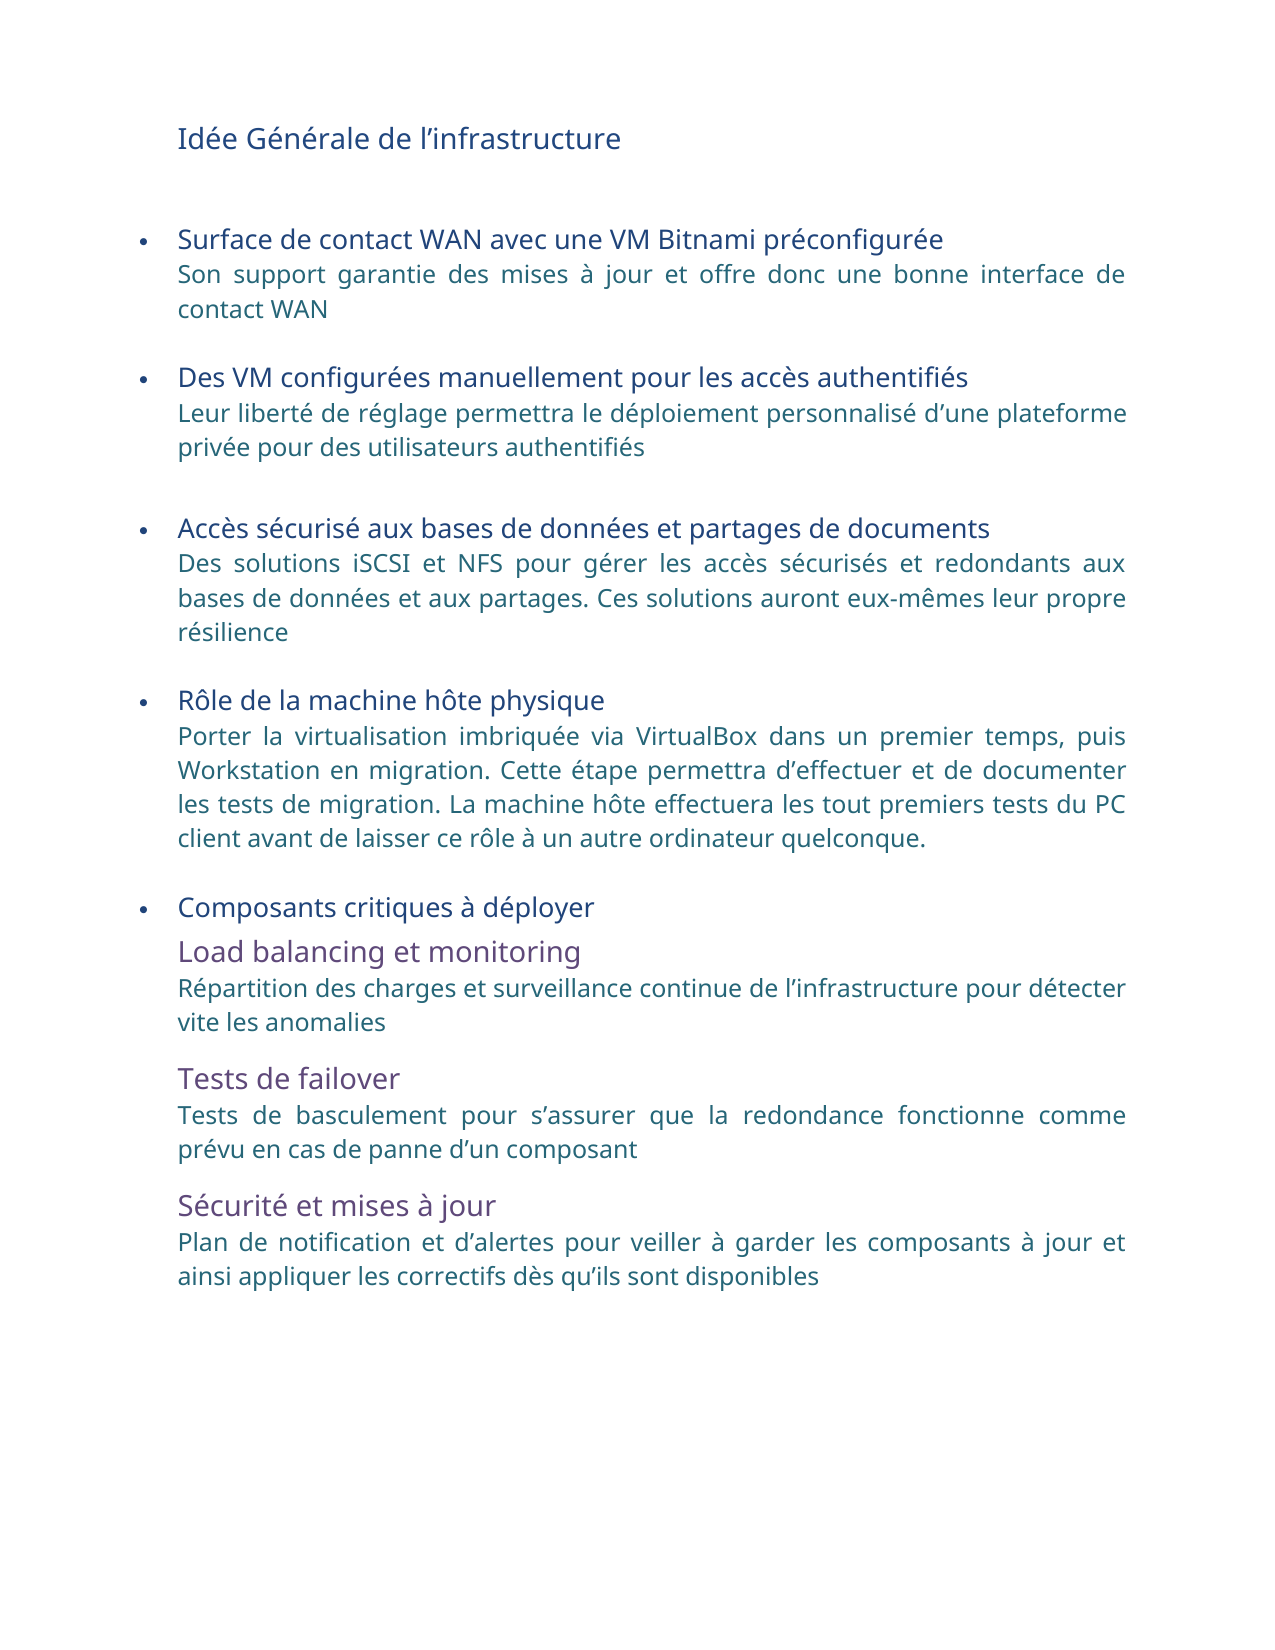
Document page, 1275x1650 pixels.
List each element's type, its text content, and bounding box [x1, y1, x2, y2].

list Accès sécurisé aux bases de données et partages de documents [140, 509, 1127, 546]
text Tests de failover [177, 1058, 1127, 1098]
text Répartition des charges et surveillance continue de l’infrastructure pour détecter vite les anomalies [177, 971, 1127, 1039]
list Surface de contact WAN avec une VM Bitnami préconfigurée [140, 220, 1127, 257]
text Des solutions iSCSI et NFS pour gérer les accès sécurisés et redondants aux bases de données et aux partages. Ces solutions auront eux-mêmes leur propre résilience [177, 546, 1127, 648]
text Sécurité et mises à jour [177, 1185, 1127, 1225]
text Idée Générale de l’infrastructure [177, 118, 1127, 158]
text Tests de basculement pour s’assurer que la redondance fonctionne comme prévu en cas de panne d’un composant [177, 1098, 1127, 1166]
text Leur liberté de réglage permettra le déploiement personnalisé d’une plateforme privée pour des utilisateurs authentifiés [177, 396, 1127, 464]
text Plan de notification et d’alertes pour veiller à garder les composants à jour et ainsi appliquer les correctifs dès qu’ils sont disponibles [177, 1225, 1127, 1293]
text Load balancing et monitoring [177, 931, 1127, 971]
text Son support garantie des mises à jour et offre donc une bonne interface de contact WAN [177, 257, 1127, 325]
list Rôle de la machine hôte physique [140, 682, 1127, 719]
list Des VM configurées manuellement pour les accès authentifiés [140, 359, 1127, 396]
list Composants critiques à déployer [140, 888, 1127, 925]
text Porter la virtualisation imbriquée via VirtualBox dans un premier temps, puis Workstation en migration. Cette étape permettra d’effectuer et de documenter les tests de migration. La machine hôte effectuera les tout premiers tests du PC client avant de laisser ce rôle à un autre ordinateur quelconque. [177, 719, 1127, 855]
